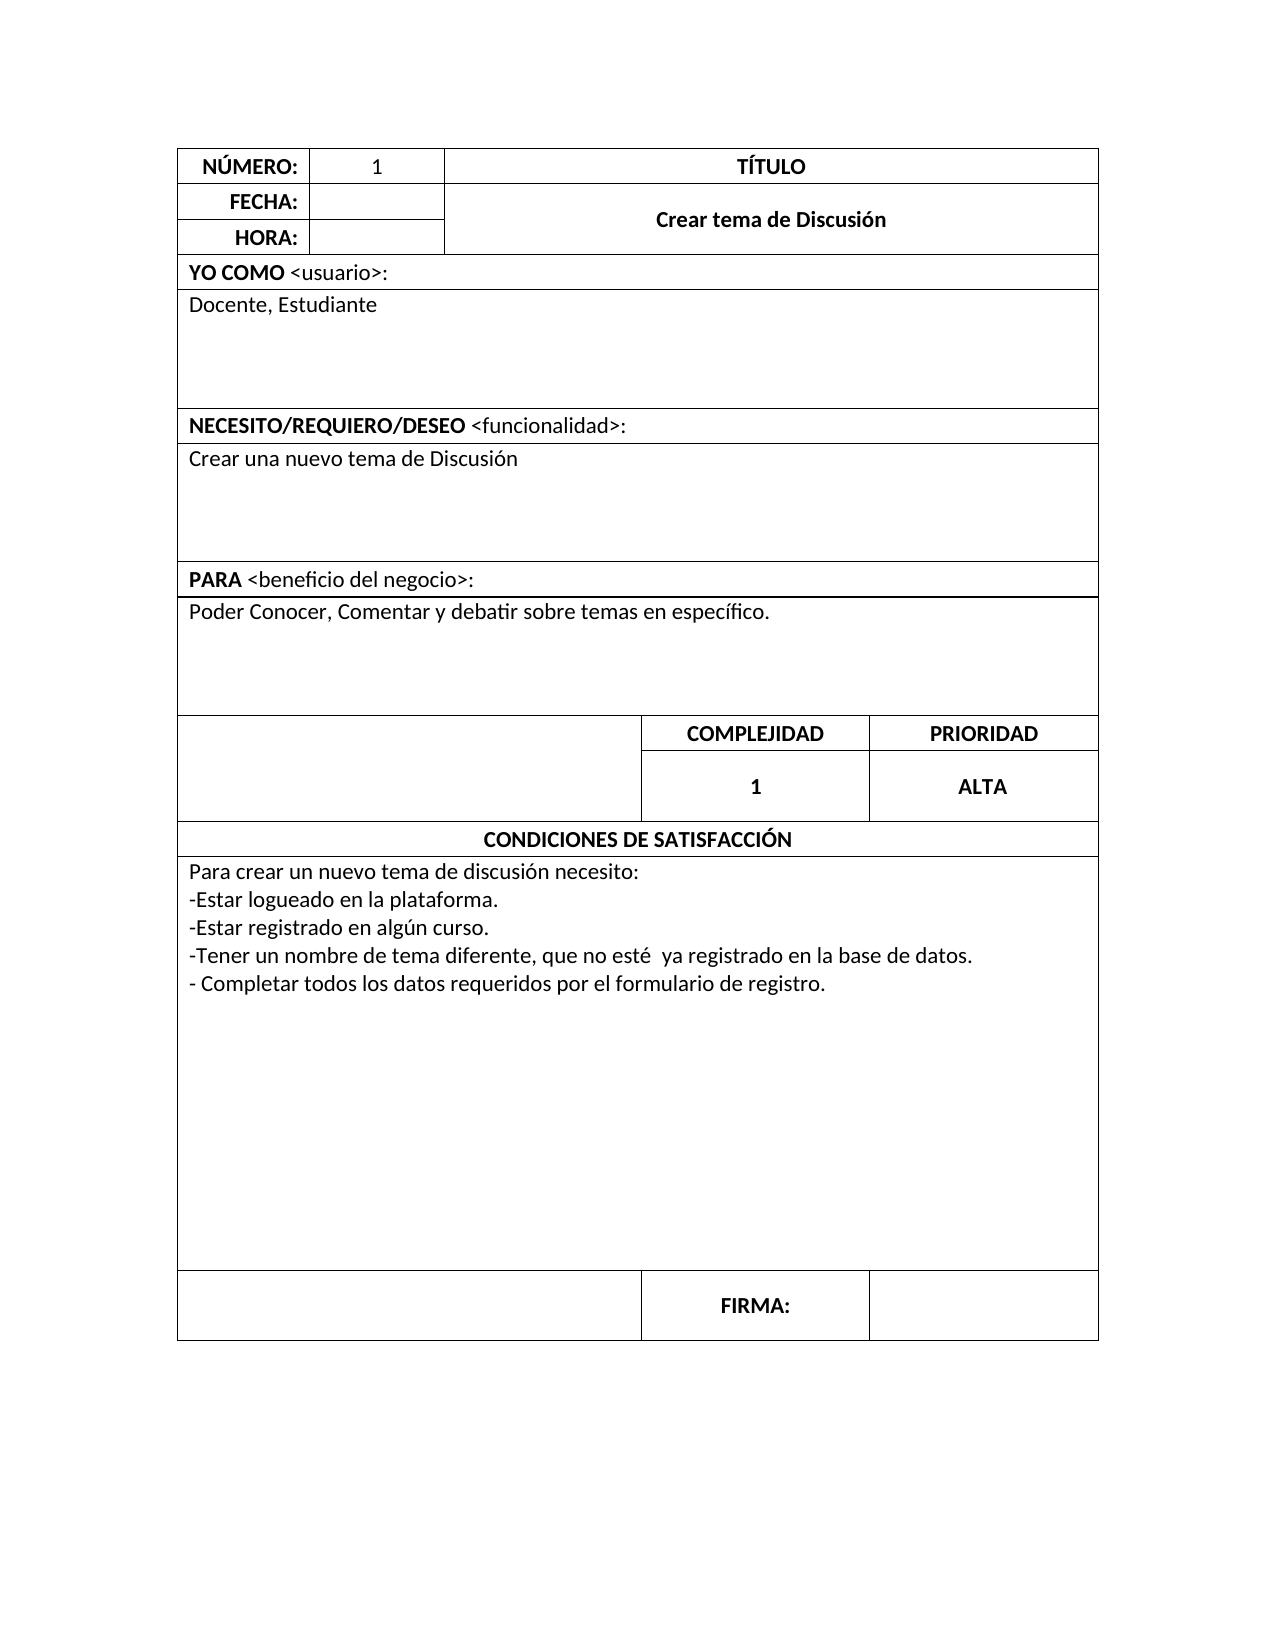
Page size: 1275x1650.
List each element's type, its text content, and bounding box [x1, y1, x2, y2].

table_cell [310, 220, 444, 254]
table_cell Para crear un nuevo tema de discusión necesito: -Estar logueado en la plataforma. -Estar registrado en algún curso. -Tener un nombre de tema diferente, que no esté ya registrado en la base de datos. - Completar todos los datos requeridos por el formulario de registro. [178, 857, 1098, 1269]
table_header NÚMERO: [178, 149, 309, 183]
table_cell NECESITO/REQUIERO/DESEO <funcionalidad>: [178, 409, 1098, 443]
table_cell [178, 1271, 641, 1340]
table_cell [310, 184, 444, 218]
table_cell Crear una nuevo tema de Discusión [178, 444, 1098, 561]
table_cell CONDICIONES DE SATISFACCIÓN [178, 822, 1098, 856]
table_cell YO COMO <usuario>: [178, 255, 1098, 289]
table_header TÍTULO [445, 149, 1098, 183]
table_cell ALTA [870, 751, 1098, 821]
table_cell Poder Conocer, Comentar y debatir sobre temas en específico. [178, 598, 1098, 714]
table_cell COMPLEJIDAD [642, 716, 869, 750]
table_cell [178, 716, 641, 821]
table_cell HORA: [178, 220, 309, 254]
table_cell PARA <beneficio del negocio>: [178, 562, 1098, 596]
table_cell [870, 1271, 1098, 1340]
table_header 1 [310, 149, 444, 183]
table_cell Crear tema de Discusión [445, 184, 1098, 254]
table_cell PRIORIDAD [870, 716, 1098, 750]
table_cell FIRMA: [642, 1271, 869, 1340]
table_cell Docente, Estudiante [178, 290, 1098, 407]
table_cell FECHA: [178, 184, 309, 218]
table_cell 1 [642, 751, 869, 821]
